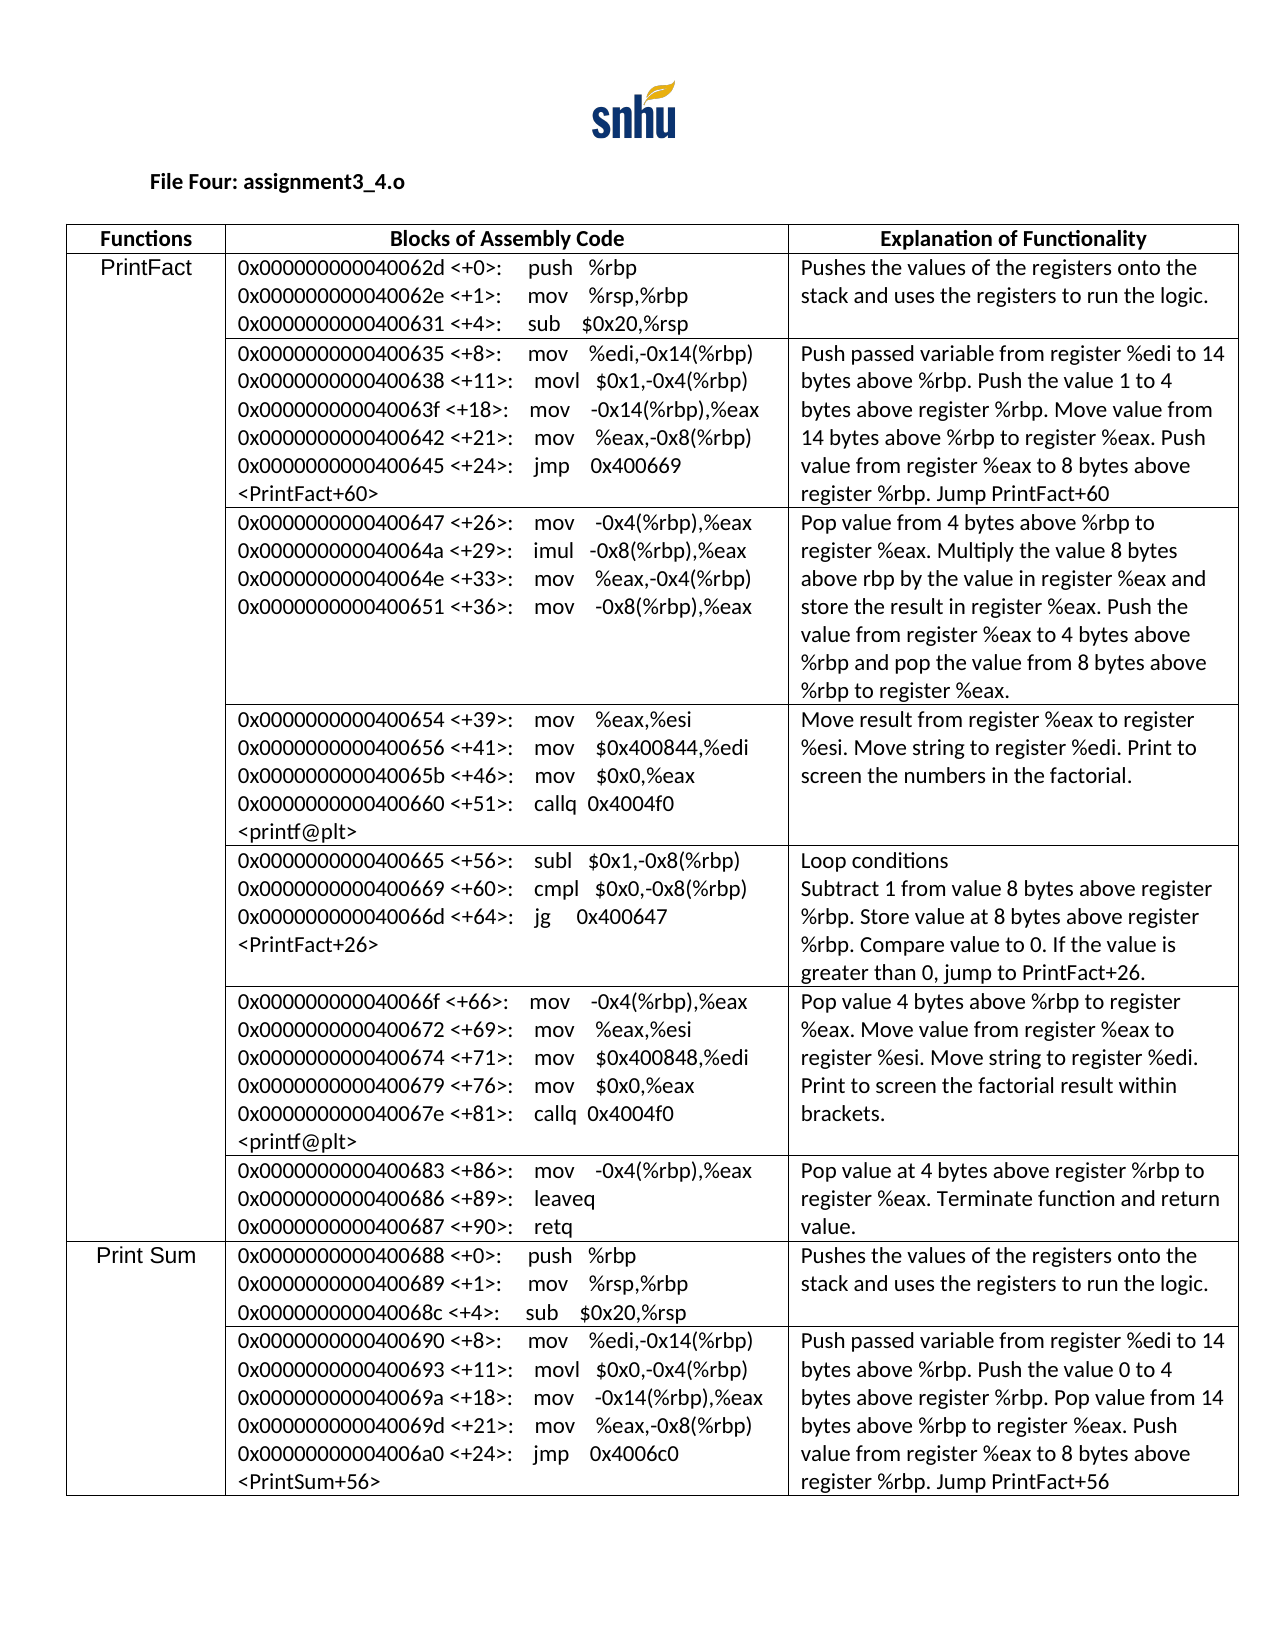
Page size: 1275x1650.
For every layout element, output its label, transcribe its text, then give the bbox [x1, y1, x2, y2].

table_cell Push passed variable from register %edi to 14 bytes above %rbp. Push the value 1 to 4 bytes above register %rbp. Move value from 14 bytes above %rbp to register %eax. Push value from register %eax to 8 bytes above register %rbp. Jump PrintFact+60 [789, 339, 1238, 507]
picture [573, 75, 702, 147]
table_cell 0x000000000040062d <+0>: push %rbp 0x000000000040062e <+1>: mov %rsp,%rbp 0x0000000000400631 <+4>: sub $0x20,%rsp [226, 254, 788, 338]
table_cell Print Sum [67, 1242, 225, 1495]
table_cell Pop value at 4 bytes above register %rbp to register %eax. Terminate function and return value. [789, 1156, 1238, 1241]
table_cell Pop value 4 bytes above %rbp to register %eax. Move value from register %eax to register %esi. Move string to register %edi. Print to screen the factorial result within brackets. [789, 987, 1238, 1155]
table_cell PrintFact [67, 254, 225, 1241]
table_cell Push passed variable from register %edi to 14 bytes above %rbp. Push the value 0 to 4 bytes above register %rbp. Pop value from 14 bytes above %rbp to register %eax. Push value from register %eax to 8 bytes above register %rbp. Jump PrintFact+56 [789, 1327, 1238, 1495]
table_cell Pop value from 4 bytes above %rbp to register %eax. Multiply the value 8 bytes above rbp by the value in register %eax and store the result in register %eax. Push the value from register %eax to 4 bytes above %rbp and pop the value from 8 bytes above %rbp to register %eax. [789, 508, 1238, 704]
table_cell 0x000000000040066f <+66>: mov -0x4(%rbp),%eax 0x0000000000400672 <+69>: mov %eax,%esi 0x0000000000400674 <+71>: mov $0x400848,%edi 0x0000000000400679 <+76>: mov $0x0,%eax 0x000000000040067e <+81>: callq 0x4004f0 <printf@plt> [226, 987, 788, 1155]
table_cell 0x0000000000400635 <+8>: mov %edi,-0x14(%rbp) 0x0000000000400638 <+11>: movl $0x1,-0x4(%rbp) 0x000000000040063f <+18>: mov -0x14(%rbp),%eax 0x0000000000400642 <+21>: mov %eax,-0x8(%rbp) 0x0000000000400645 <+24>: jmp 0x400669 <PrintFact+60> [226, 339, 788, 507]
table_header Functions [67, 225, 225, 252]
table_cell 0x0000000000400688 <+0>: push %rbp 0x0000000000400689 <+1>: mov %rsp,%rbp 0x000000000040068c <+4>: sub $0x20,%rsp [226, 1242, 788, 1326]
table_cell 0x0000000000400665 <+56>: subl $0x1,-0x8(%rbp) 0x0000000000400669 <+60>: cmpl $0x0,-0x8(%rbp) 0x000000000040066d <+64>: jg 0x400647 <PrintFact+26> [226, 846, 788, 986]
table_cell 0x0000000000400647 <+26>: mov -0x4(%rbp),%eax 0x000000000040064a <+29>: imul -0x8(%rbp),%eax 0x000000000040064e <+33>: mov %eax,-0x4(%rbp) 0x0000000000400651 <+36>: mov -0x8(%rbp),%eax [226, 508, 788, 704]
table_cell Move result from register %eax to register %esi. Move string to register %edi. Print to screen the numbers in the factorial. [789, 705, 1238, 845]
table_header Explanation of Functionality [789, 225, 1238, 252]
table_cell 0x0000000000400654 <+39>: mov %eax,%esi 0x0000000000400656 <+41>: mov $0x400844,%edi 0x000000000040065b <+46>: mov $0x0,%eax 0x0000000000400660 <+51>: callq 0x4004f0 <printf@plt> [226, 705, 788, 845]
subtitle File Four: assignment3_4.o [150, 167, 1125, 195]
table_cell Pushes the values of the registers onto the stack and uses the registers to run the logic. [789, 254, 1238, 338]
table_cell 0x0000000000400690 <+8>: mov %edi,-0x14(%rbp) 0x0000000000400693 <+11>: movl $0x0,-0x4(%rbp) 0x000000000040069a <+18>: mov -0x14(%rbp),%eax 0x000000000040069d <+21>: mov %eax,-0x8(%rbp) 0x00000000004006a0 <+24>: jmp 0x4006c0 <PrintSum+56> [226, 1327, 788, 1495]
table_cell Loop conditions Subtract 1 from value 8 bytes above register %rbp. Store value at 8 bytes above register %rbp. Compare value to 0. If the value is greater than 0, jump to PrintFact+26. [789, 846, 1238, 986]
table_header Blocks of Assembly Code [226, 225, 788, 252]
table_cell Pushes the values of the registers onto the stack and uses the registers to run the logic. [789, 1242, 1238, 1326]
table_cell 0x0000000000400683 <+86>: mov -0x4(%rbp),%eax 0x0000000000400686 <+89>: leaveq 0x0000000000400687 <+90>: retq [226, 1156, 788, 1241]
